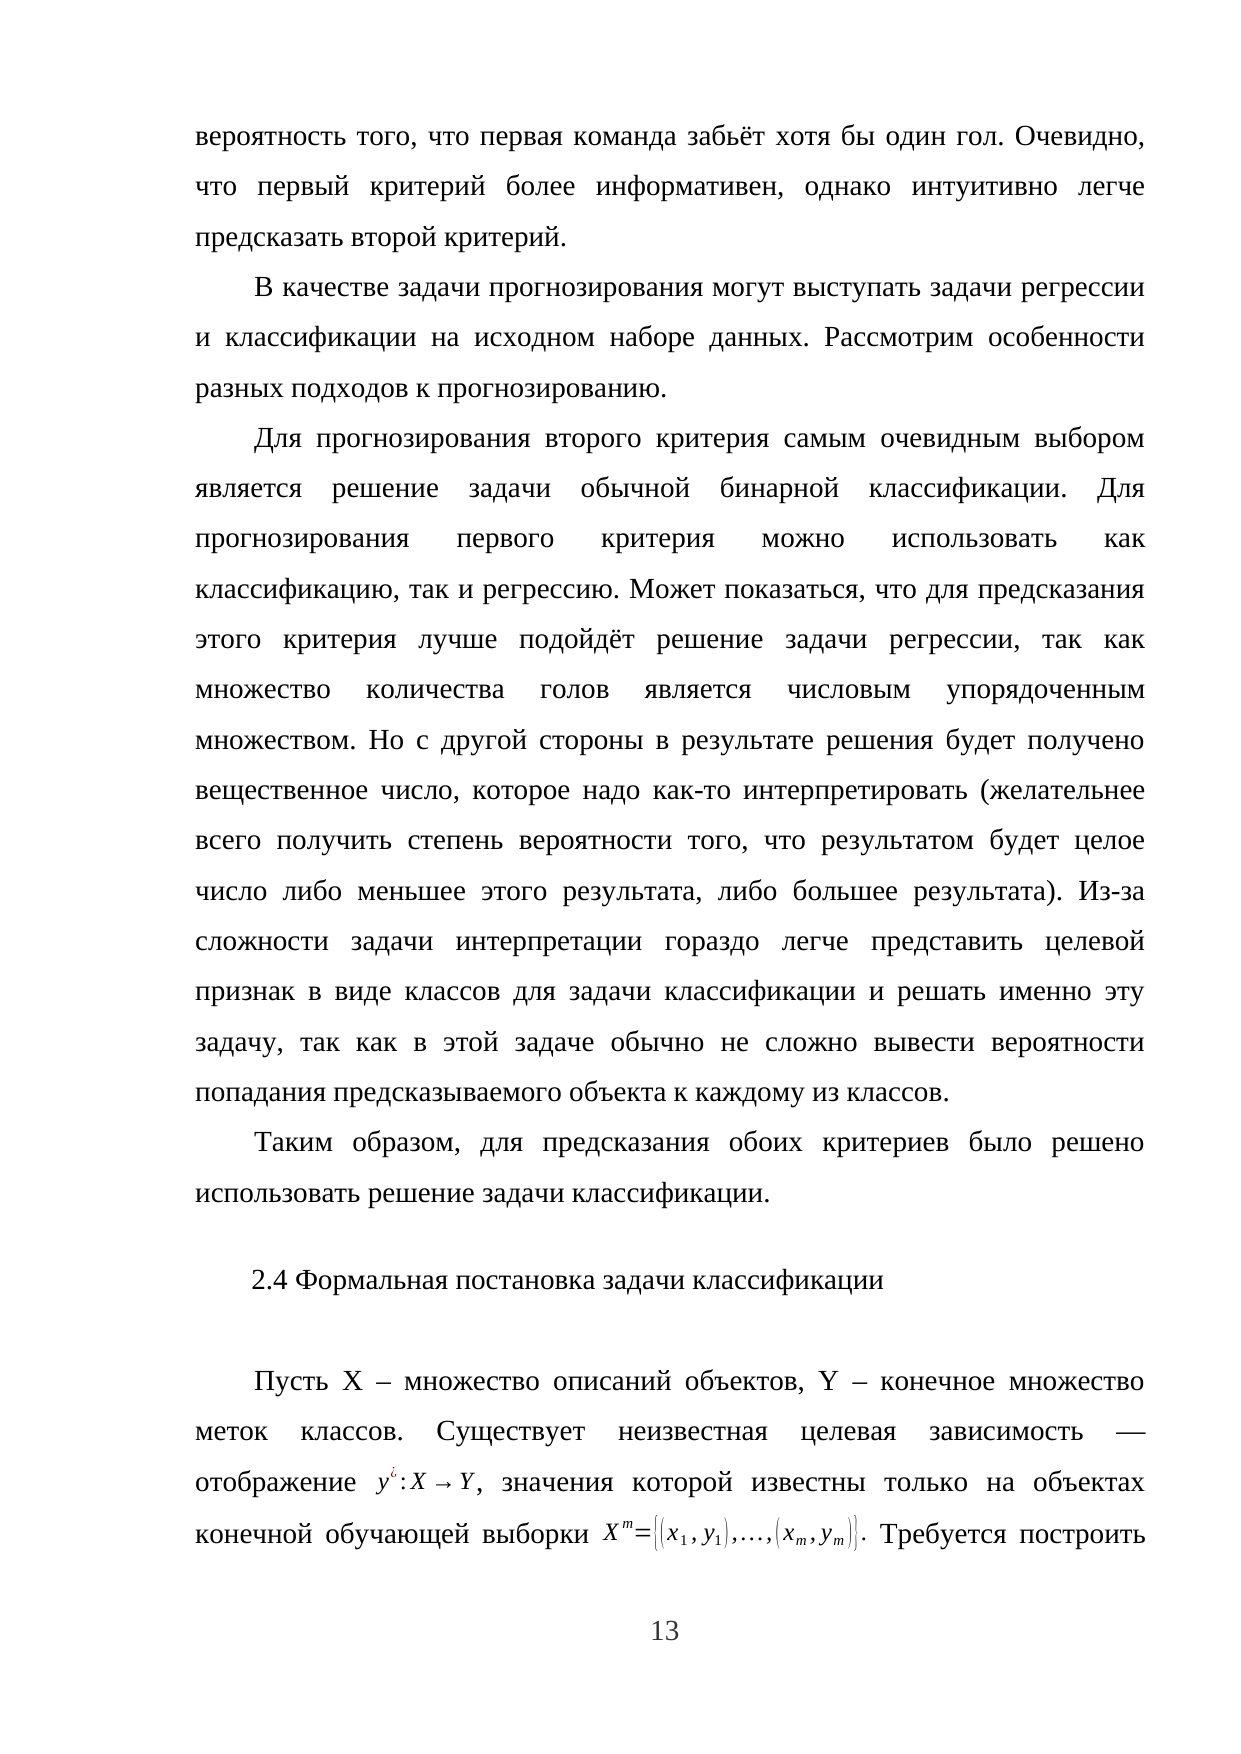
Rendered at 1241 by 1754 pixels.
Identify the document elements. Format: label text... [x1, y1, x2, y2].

text В качестве задачи прогнозирования могут выступать задачи регрессии и классификации на исходном наборе данных. Рассмотрим особенности разных подходов к прогнозированию. [195, 269, 1146, 403]
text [195, 1363, 1146, 1552]
subtitle 2.4 Формальная постановка задачи классификации [177, 1262, 1146, 1296]
text Таким образом, для предсказания обоих критериев было решено использовать решение задачи классификации. [195, 1124, 1146, 1208]
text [195, 118, 1146, 252]
text Для прогнозирования второго критерия самым очевидным выбором является решение задачи обычной бинарной классификации. Для прогнозирования первого критерия можно использовать как классификацию, так и регрессию. Может показаться, что для предсказания этого критерия лучше подойдёт решение задачи регрессии, так как множество количества голов является числовым упорядоченным множеством. Но с другой стороны в результате решения будет получено вещественное число, которое надо как-то интерпретировать (желательнее всего получить степень вероятности того, что результатом будет целое число либо меньшее этого результата, либо большее результата). Из-за сложности задачи интерпретации гораздо легче представить целевой признак в виде классов для задачи классификации и решать именно эту задачу, так как в этой задаче обычно не сложно вывести вероятности попадания предсказываемого объекта к каждому из классов. [195, 420, 1146, 1108]
